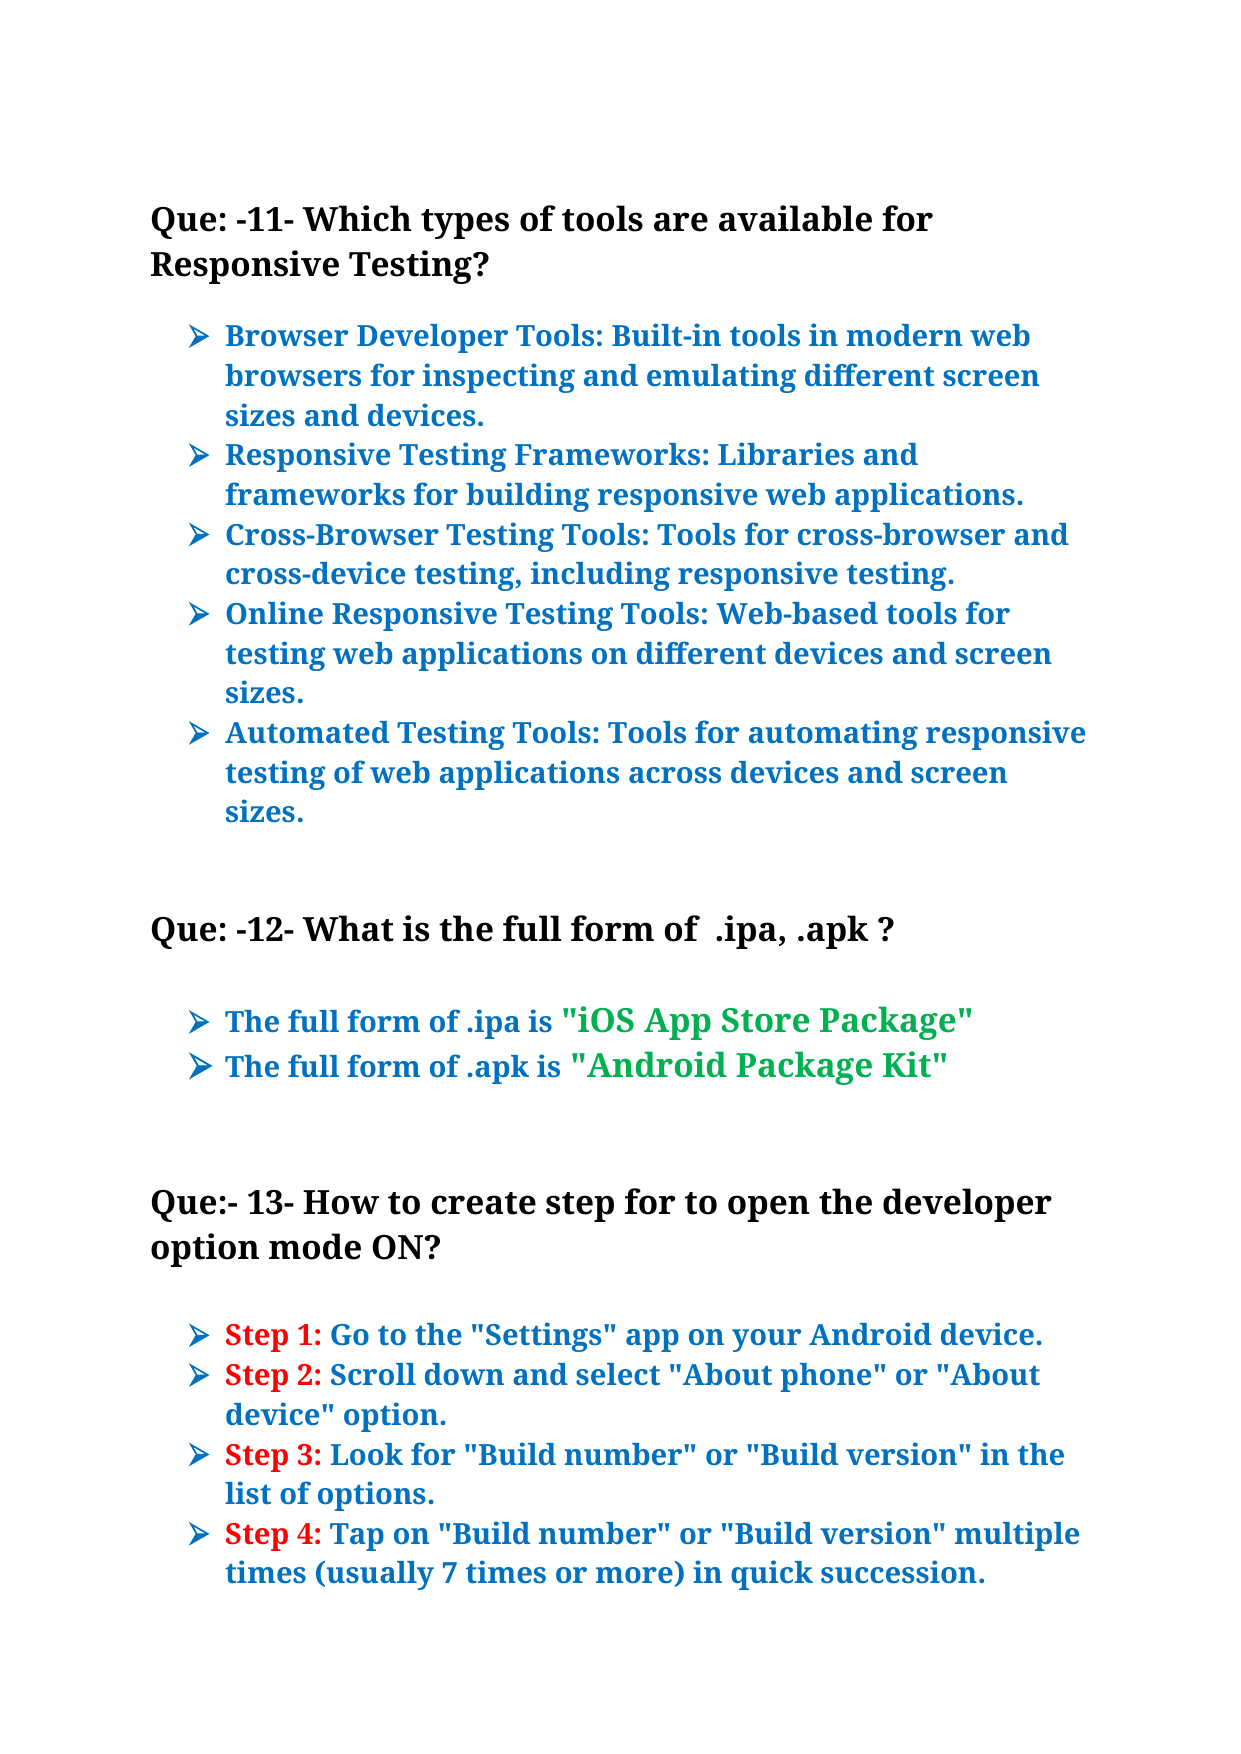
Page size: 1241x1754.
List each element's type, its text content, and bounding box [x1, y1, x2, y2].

text Que:- 13- How to create step for to open the developer option mode ON? [150, 1427, 1090, 1518]
list Cross-Browser Testing Tools: Tools for cross-browser and cross-device testing, including responsive testing. [187, 763, 1090, 842]
list Responsive Testing Frameworks: Libraries and frameworks for building responsive web applications. [187, 683, 1090, 763]
text Que: -12- What is the full form of .ipa, .apk ? [150, 1155, 1090, 1200]
text Que: -11- Which types of tools are available for Responsive Testing? [150, 444, 1090, 535]
list Step 1: Go to the "Settings" app on your Android device. [187, 1564, 1090, 1603]
list Automated Testing Tools: Tools for automating responsive testing of web applications across devices and screen sizes. [187, 961, 1090, 1080]
list The full form of .ipa is "iOS App Store Package" [187, 1246, 1090, 1291]
list Responsive testing helps identify and fix any issues related to responsiveness, layout, and design inconsistencies, ensuring that the application or website is accessible and usable on various screens and devices. [262, 150, 1090, 372]
list The full form of .apk is "Android Package Kit" [187, 1291, 1090, 1337]
list Online Responsive Testing Tools: Web-based tools for testing web applications on different devices and screen sizes. [187, 842, 1090, 961]
list Browser Developer Tools: Built-in tools in modern web browsers for inspecting and emulating different screen sizes and devices. [187, 564, 1090, 683]
